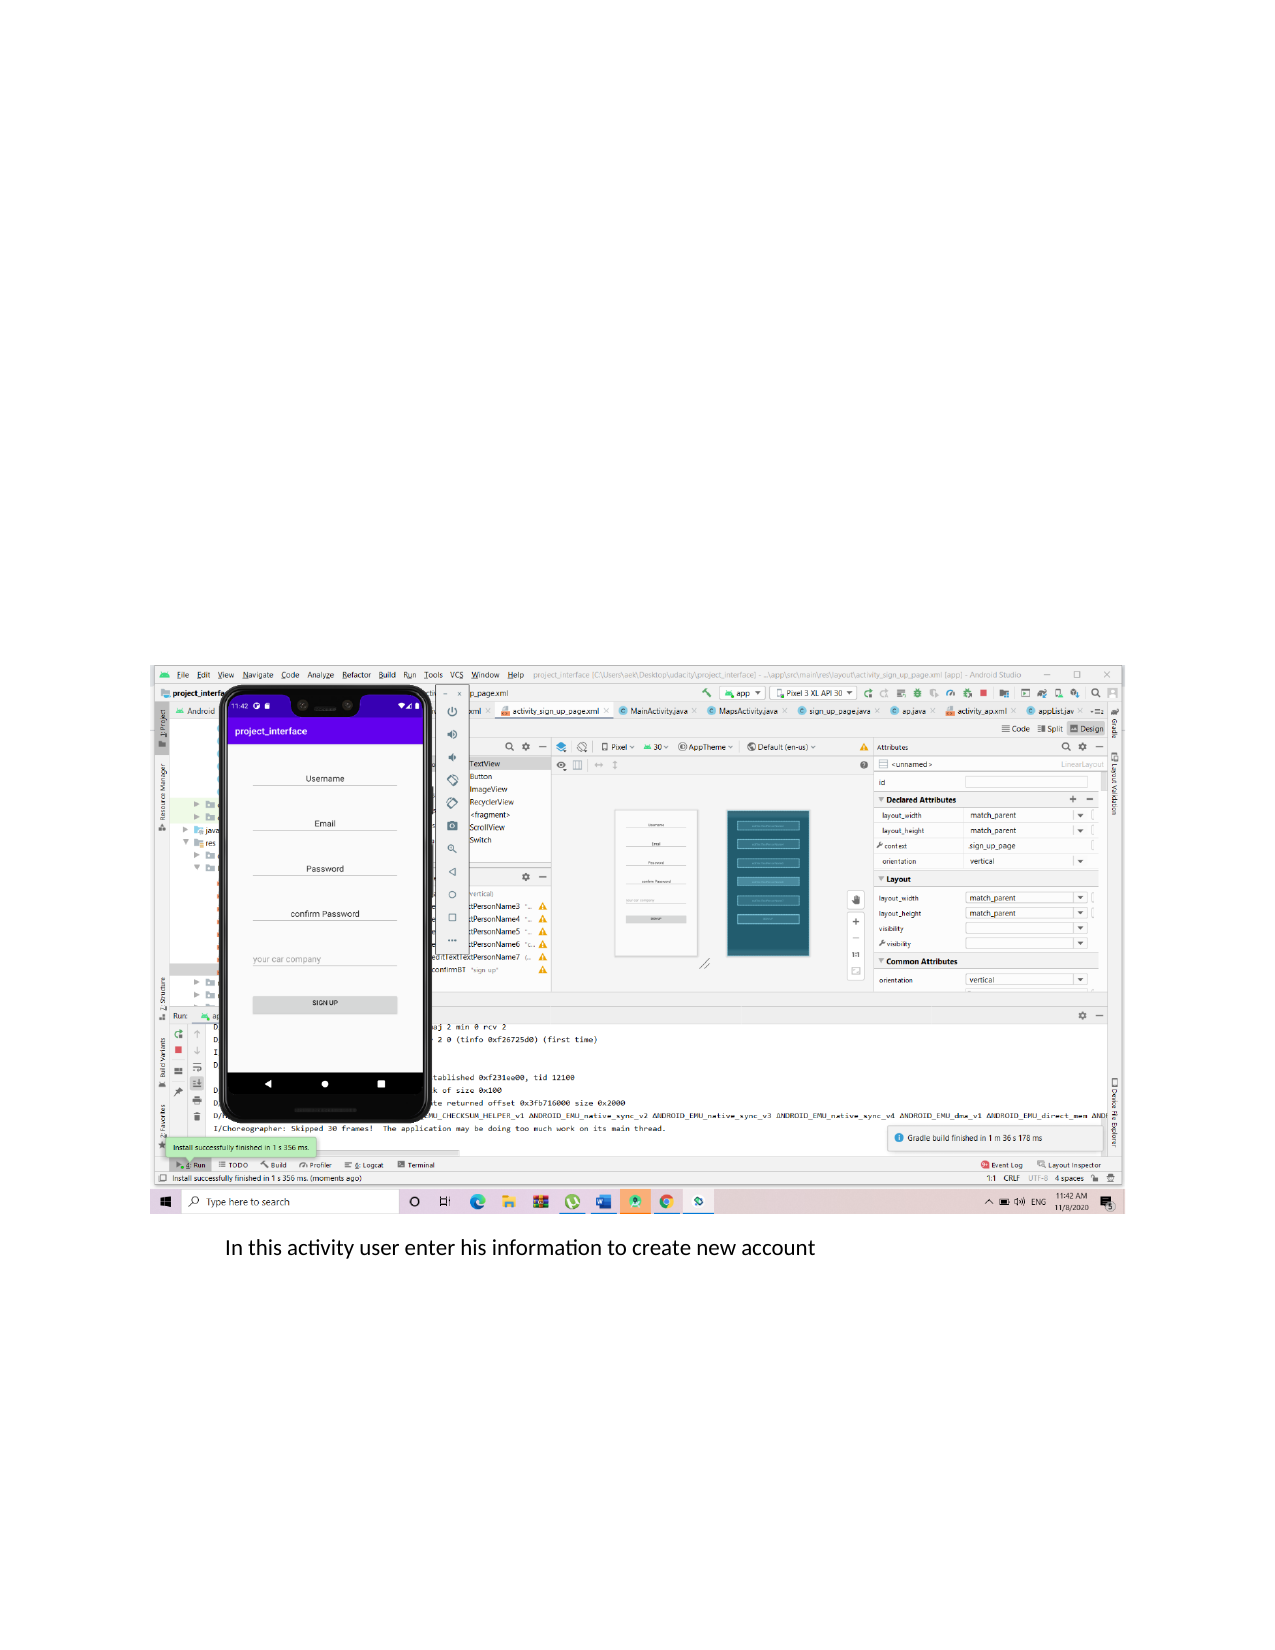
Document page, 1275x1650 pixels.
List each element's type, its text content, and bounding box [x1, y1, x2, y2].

picture [150, 665, 1125, 1214]
text In this activity user enter his information to create new account [150, 1233, 1125, 1261]
